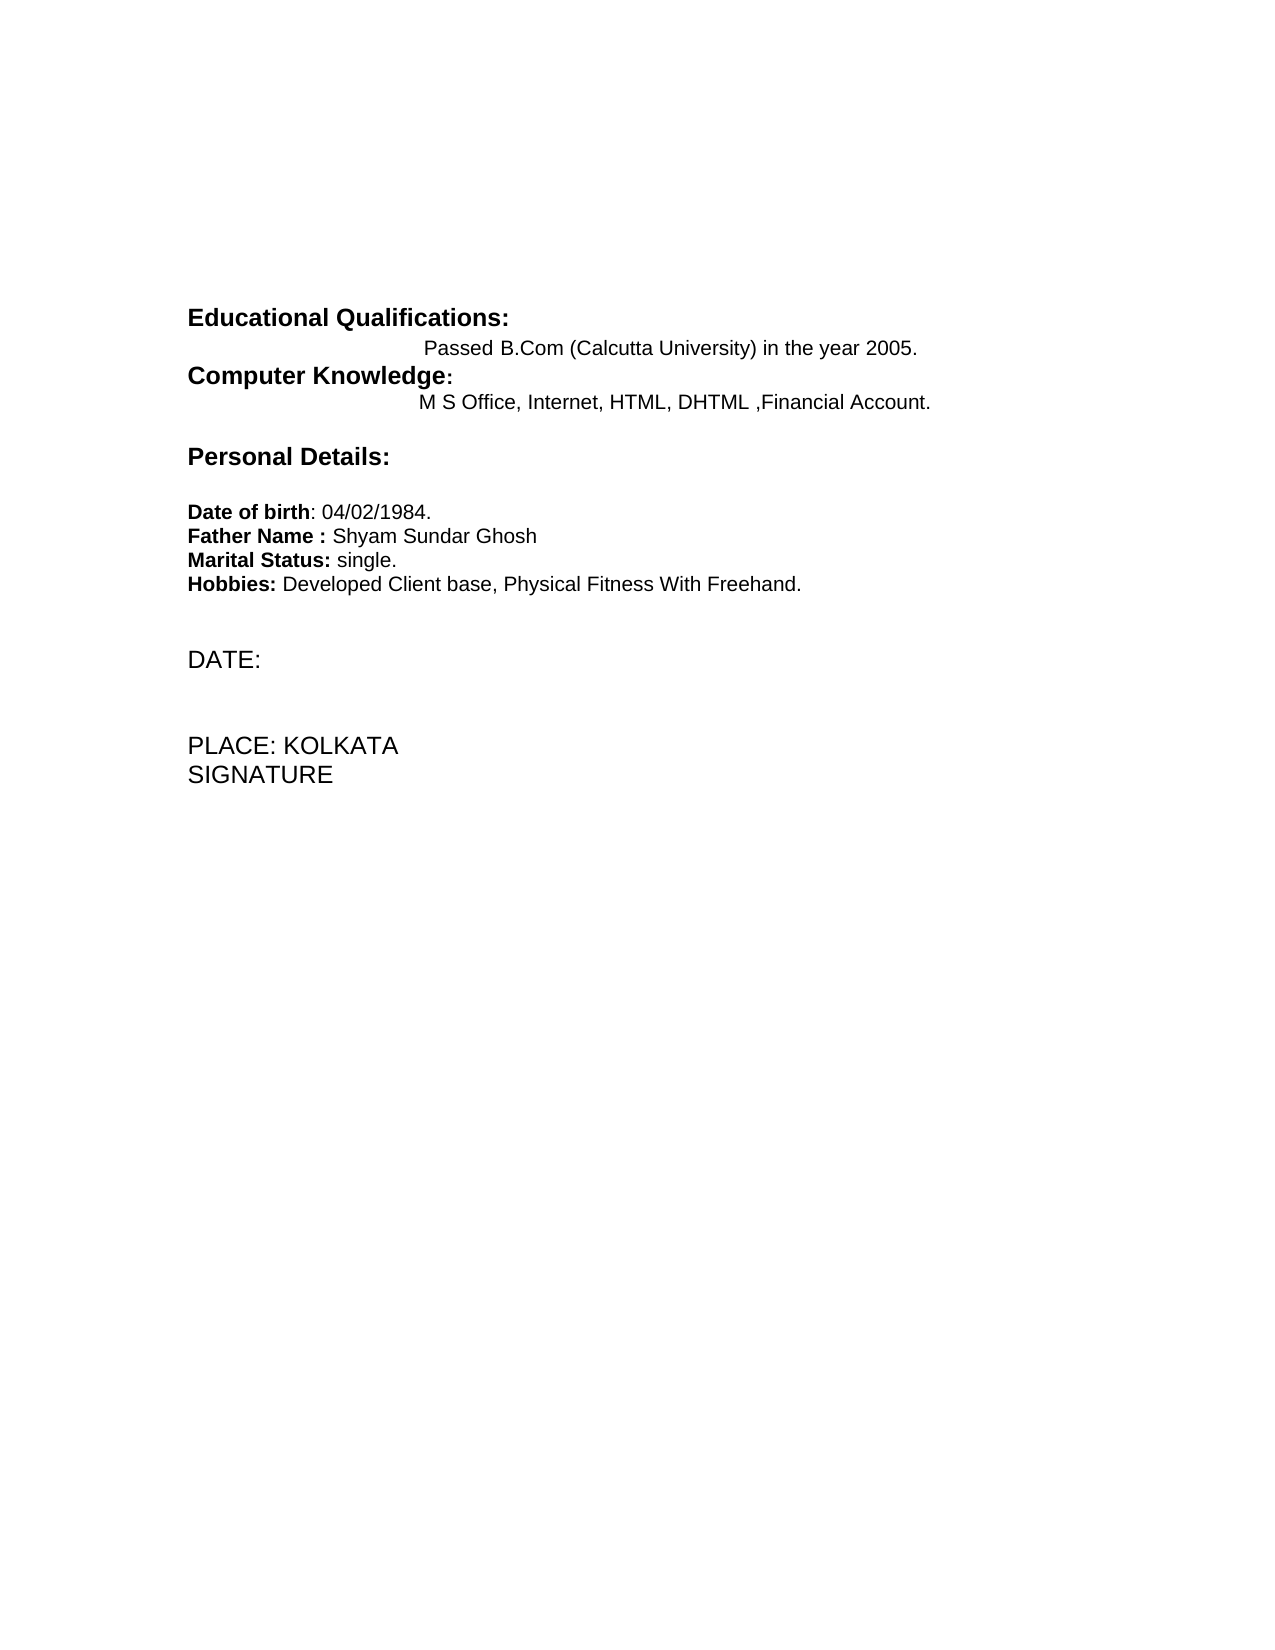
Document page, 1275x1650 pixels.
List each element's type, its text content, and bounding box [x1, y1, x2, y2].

text Educational Qualifications: Passed B.Com (Calcutta University) in the year 2005. [187, 303, 1087, 361]
text Date of birth: 04/02/1984. [187, 500, 1087, 524]
text PLACE: KOLKATA SIGNATURE [187, 731, 1087, 788]
text DATE: [187, 644, 1087, 673]
text Hobbies: Developed Client base, Physical Fitness With Freehand. [187, 572, 1087, 596]
text Computer Knowledge: [187, 361, 1087, 389]
text Father Name : Shyam Sundar Ghosh Marital Status: single. [187, 524, 1087, 572]
text Personal Details: [187, 442, 1087, 500]
text M S Office, Internet, HTML, DHTML ,Financial Account. [187, 389, 1087, 442]
